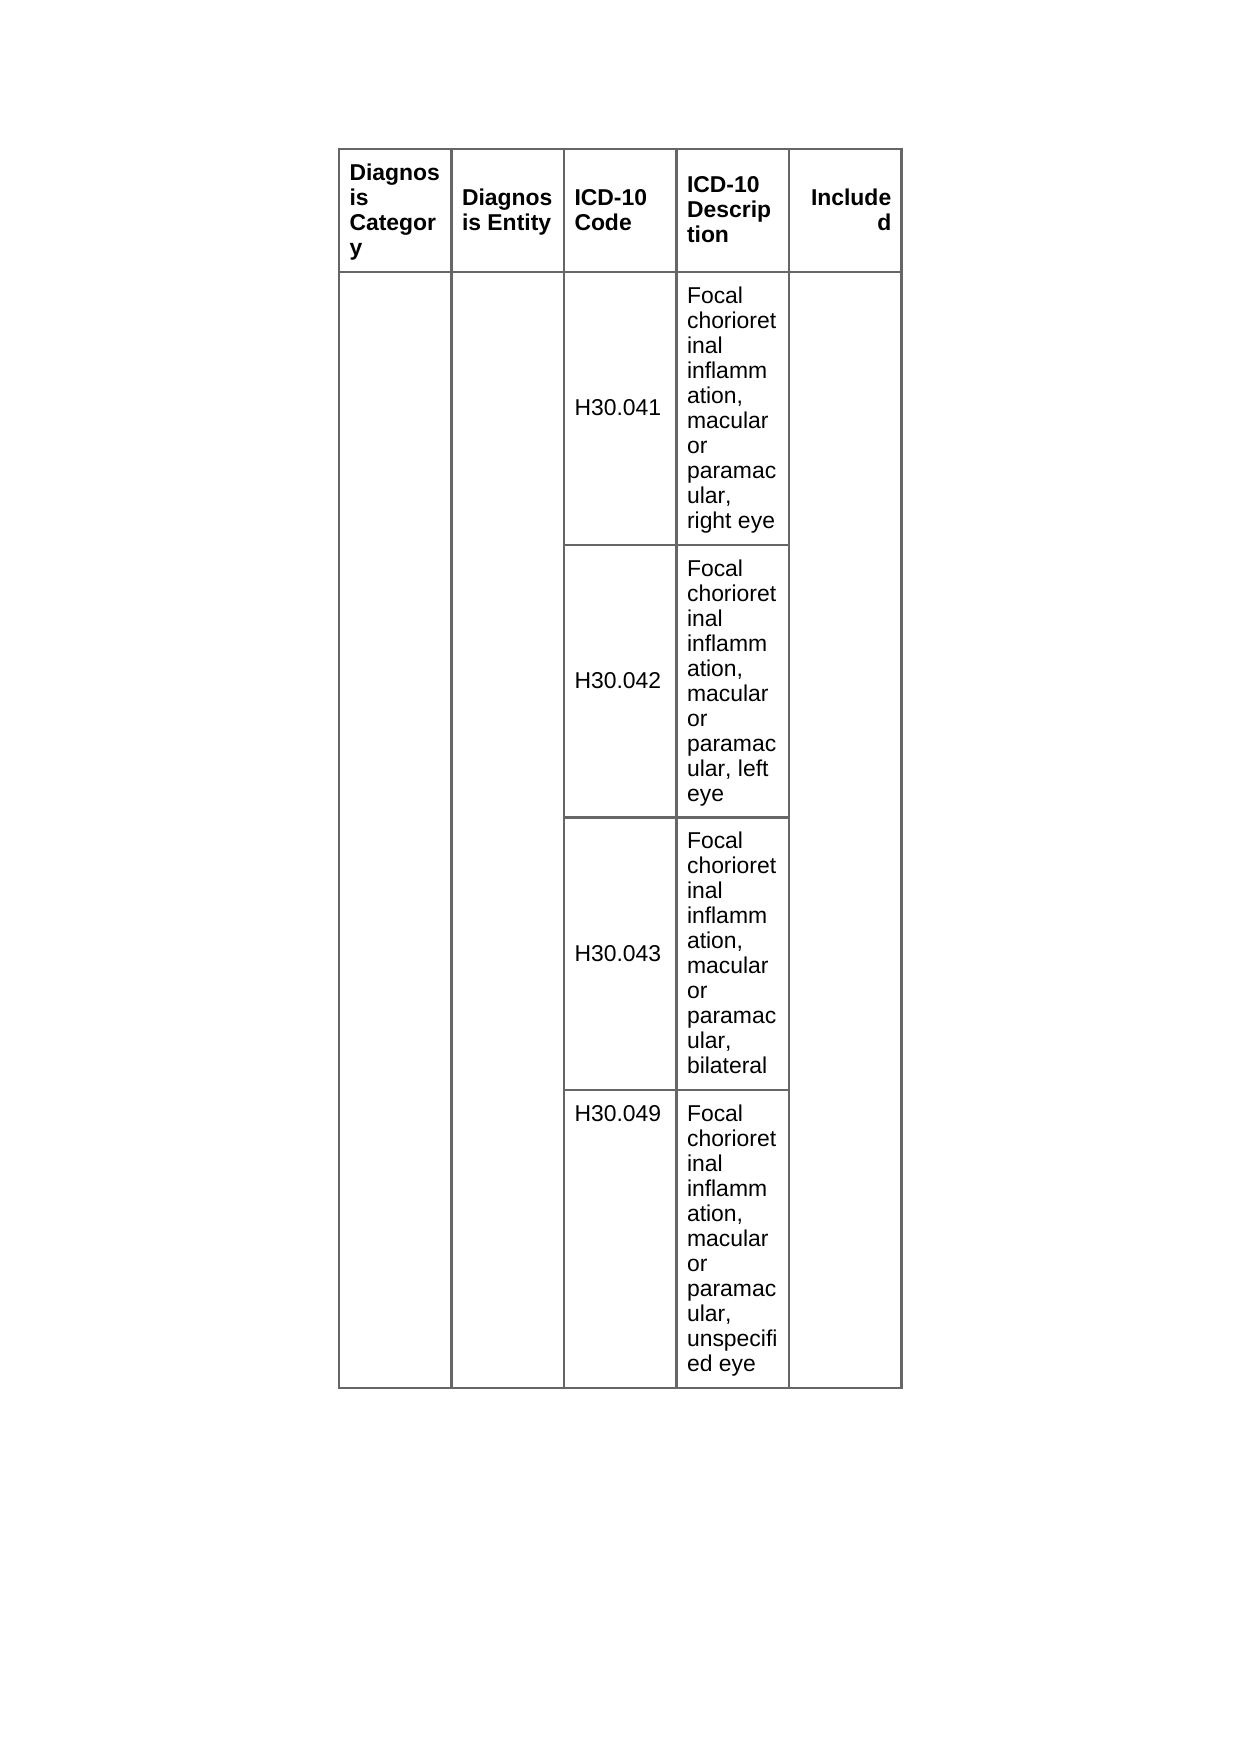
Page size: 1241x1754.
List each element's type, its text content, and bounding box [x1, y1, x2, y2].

table_cell H30.042 [565, 546, 675, 816]
table_cell H30.041 [565, 273, 675, 543]
table_cell Focal chorioretinal inflammation, macular or paramacular, left eye [678, 546, 788, 816]
table_cell Focal chorioretinal inflammation, macular or paramacular, bilateral [678, 819, 788, 1089]
table_cell Focal chorioretinal inflammation, macular or paramacular, unspecified eye [678, 1091, 788, 1387]
table_header Diagnosis Category [340, 150, 450, 271]
table_cell H30.049 [565, 1091, 675, 1387]
table_header ICD-10 Description [678, 150, 788, 271]
table_header ICD-10 Code [565, 150, 675, 271]
table_cell H30.043 [565, 819, 675, 1089]
table_header Included [790, 150, 900, 271]
table_header Diagnosis Entity [453, 150, 563, 271]
table_cell Focal chorioretinal inflammation, macular or paramacular, right eye [678, 273, 788, 543]
